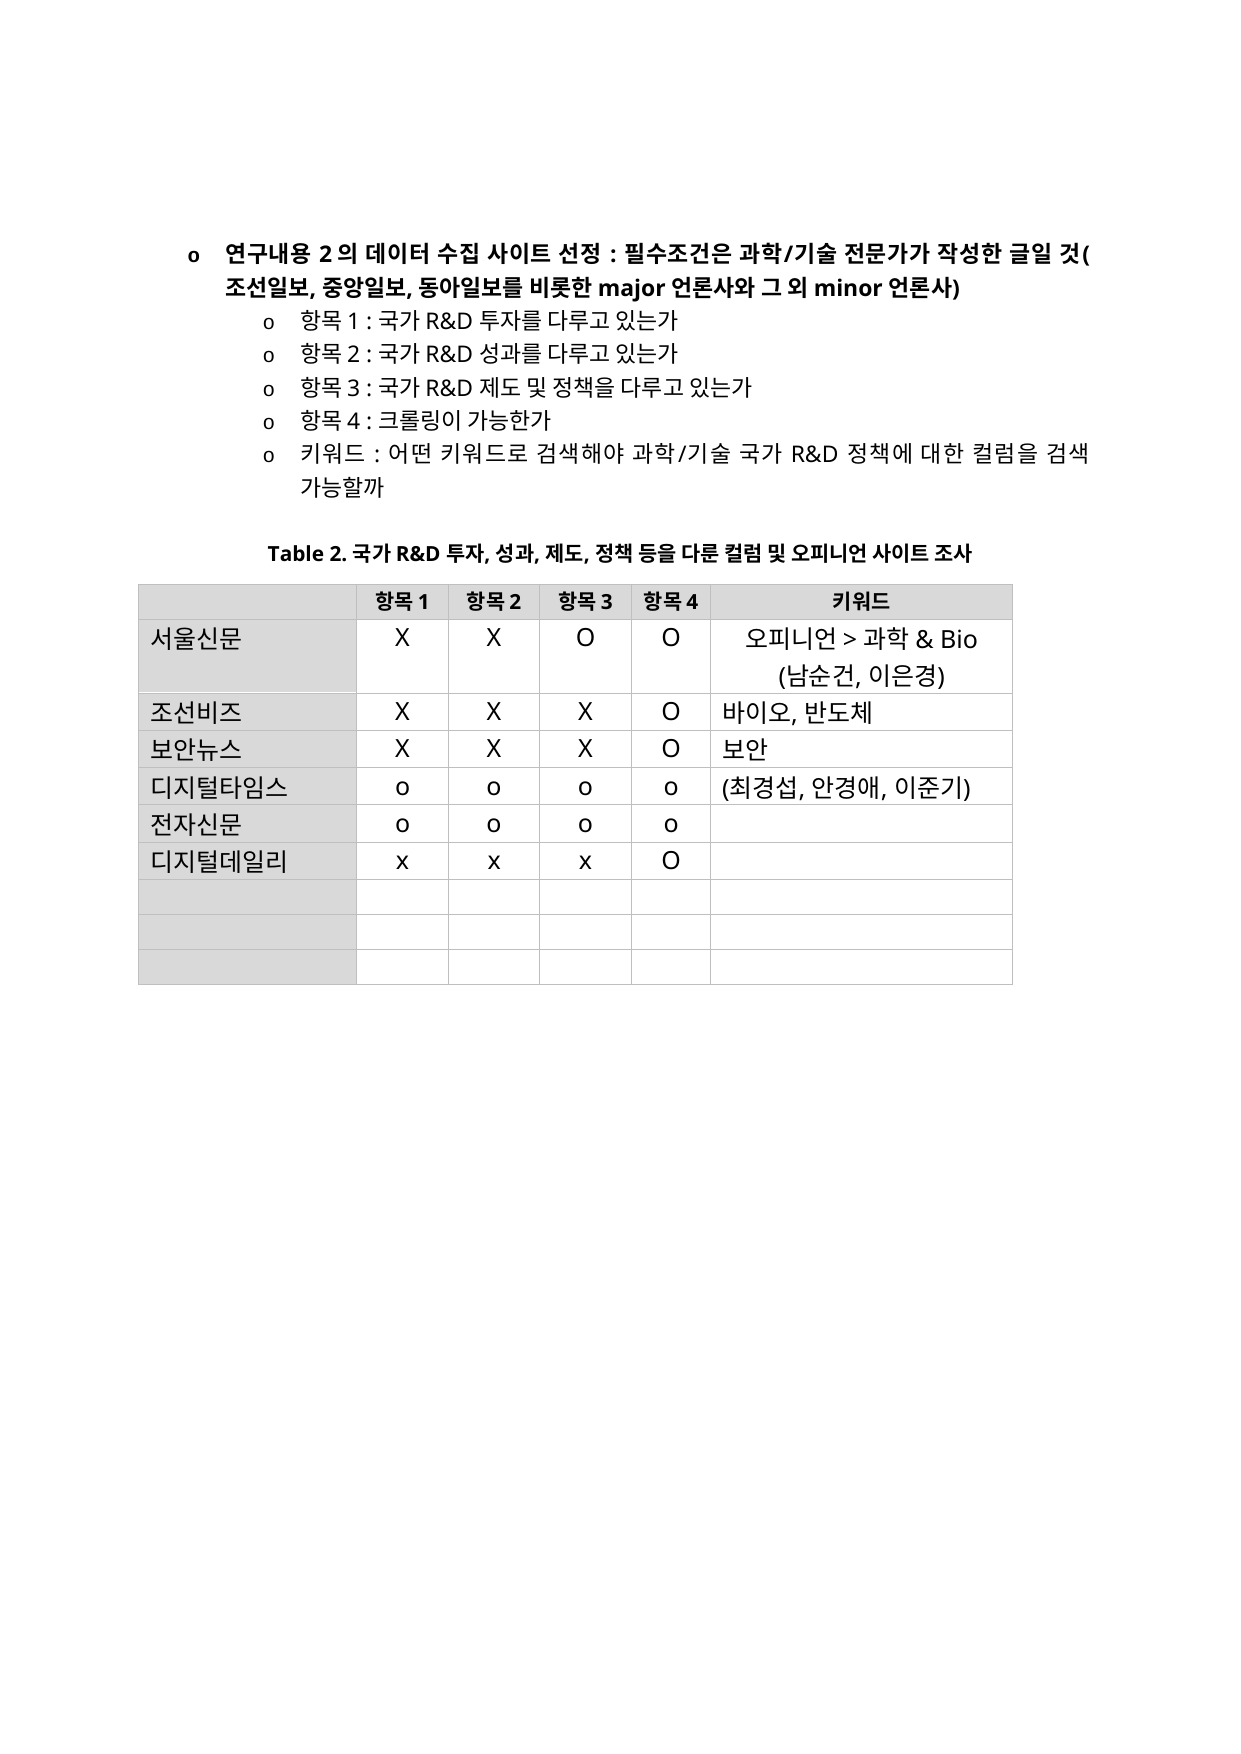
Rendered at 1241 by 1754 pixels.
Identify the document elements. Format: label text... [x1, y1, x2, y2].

table_cell o [632, 805, 710, 842]
table_cell [449, 880, 539, 914]
table_cell O [632, 694, 710, 730]
table_cell [357, 880, 448, 914]
table_cell [711, 915, 1012, 949]
list 키워드 : 어떤 키워드로 검색해야 과학/기술 국가 R&D 정책에 대한 컬럼을 검색 가능할까 [262, 436, 1090, 503]
table_cell O [632, 731, 710, 767]
table_header [139, 585, 356, 619]
table_cell X [357, 694, 448, 730]
table_cell [357, 915, 448, 949]
table_cell (최경섭, 안경애, 이준기) [711, 768, 1012, 804]
table_cell [449, 915, 539, 949]
table_cell o [632, 768, 710, 804]
table_cell O [540, 620, 631, 692]
table_cell X [357, 731, 448, 767]
text Table 2. 국가 R&D 투자, 성과, 제도, 정책 등을 다룬 컬럼 및 오피니언 사이트 조사 [150, 537, 1090, 567]
table_cell x [540, 843, 631, 879]
table_header 항목1 [357, 585, 448, 619]
table_cell [540, 880, 631, 914]
table_cell X [449, 620, 539, 692]
table_cell [357, 950, 448, 984]
table_cell [632, 950, 710, 984]
table_cell [711, 843, 1012, 879]
table_cell o [449, 805, 539, 842]
table_cell o [449, 768, 539, 804]
table_cell 디지털타임스 [139, 768, 356, 804]
table_cell 바이오, 반도체 [711, 694, 1012, 730]
table_cell 디지털데일리 [139, 843, 356, 879]
table_header 항목3 [540, 585, 631, 619]
table_cell [632, 915, 710, 949]
list 항목4 : 크롤링이 가능한가 [262, 403, 1090, 436]
table_cell O [632, 620, 710, 692]
table_cell [540, 915, 631, 949]
table_header 키워드 [711, 585, 1012, 619]
table_cell [540, 950, 631, 984]
table_cell [711, 805, 1012, 842]
list 항목3 : 국가 R&D 제도 및 정책을 다루고 있는가 [262, 369, 1090, 403]
table_cell 조선비즈 [139, 694, 356, 730]
table_cell o [357, 805, 448, 842]
table_cell 전자신문 [139, 805, 356, 842]
list 항목2 : 국가 R&D 성과를 다루고 있는가 [262, 336, 1090, 369]
list 연구내용 2의 데이터 수집 사이트 선정 : 필수조건은 과학/기술 전문가가 작성한 글일 것(조선일보, 중앙일보, 동아일보를 비롯한 major 언론사와 그 외 minor 언론사) [187, 236, 1090, 303]
table_cell X [449, 694, 539, 730]
list 항목1 : 국가 R&D 투자를 다루고 있는가 [262, 303, 1090, 336]
table_cell X [540, 694, 631, 730]
table_cell X [540, 731, 631, 767]
table_cell 보안 [711, 731, 1012, 767]
table_header 항목4 [632, 585, 710, 619]
table_cell [139, 915, 356, 949]
table_cell o [540, 805, 631, 842]
table_cell o [540, 768, 631, 804]
table_header 항목2 [449, 585, 539, 619]
table_cell 보안뉴스 [139, 731, 356, 767]
table_cell x [449, 843, 539, 879]
table_cell [711, 880, 1012, 914]
table_cell X [449, 731, 539, 767]
table_cell 서울신문 [139, 620, 356, 692]
table_cell x [357, 843, 448, 879]
table_cell [139, 950, 356, 984]
table_cell [449, 950, 539, 984]
table_cell o [357, 768, 448, 804]
table_cell [139, 880, 356, 914]
table_cell X [357, 620, 448, 692]
table_cell [711, 950, 1012, 984]
table_cell 오피니언 > 과학 & Bio (남순건, 이은경) [711, 620, 1012, 692]
table_cell O [632, 843, 710, 879]
table_cell [632, 880, 710, 914]
